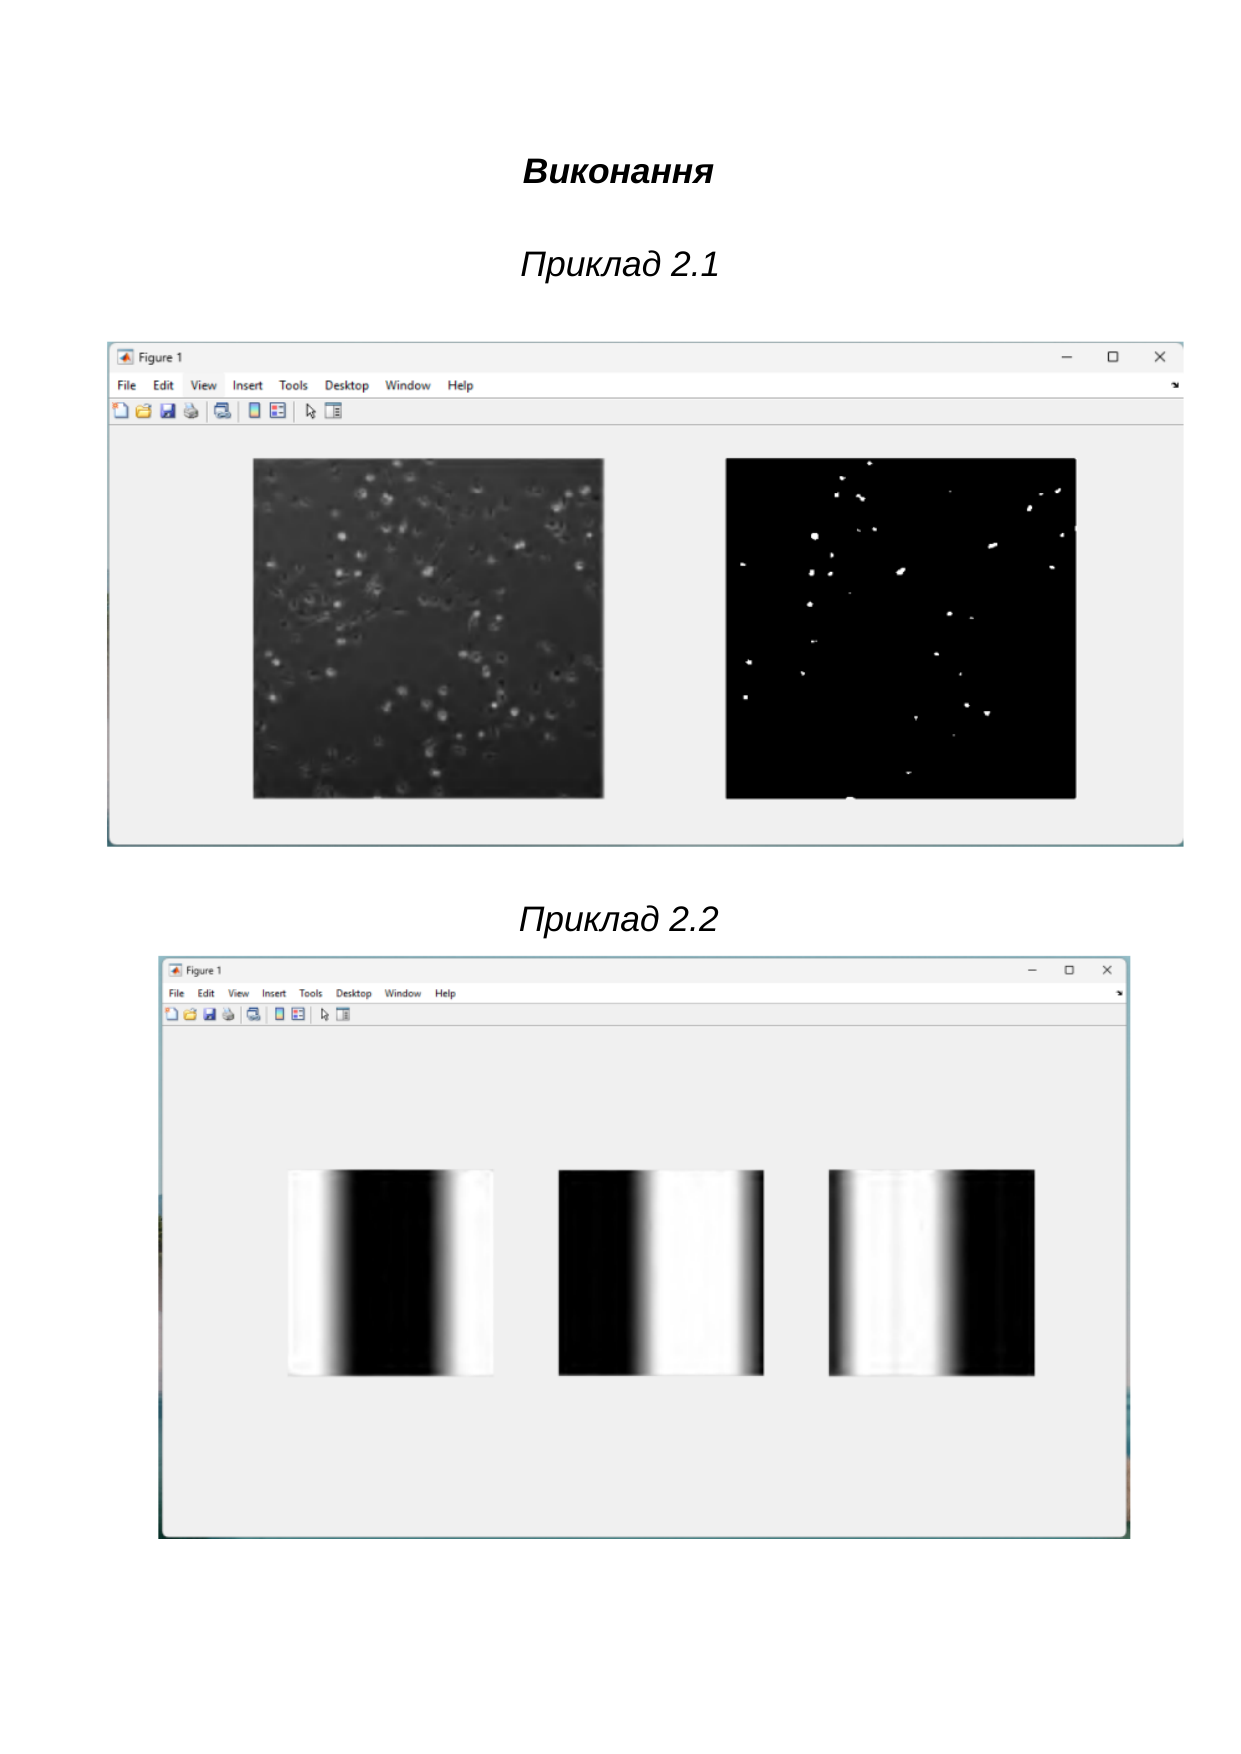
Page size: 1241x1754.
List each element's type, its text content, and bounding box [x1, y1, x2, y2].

text Приклад 2.2 [150, 898, 1090, 939]
picture [150, 948, 1144, 1539]
picture [97, 340, 1192, 856]
text Виконання [150, 150, 1090, 191]
text Приклад 2.1 [150, 243, 1090, 284]
